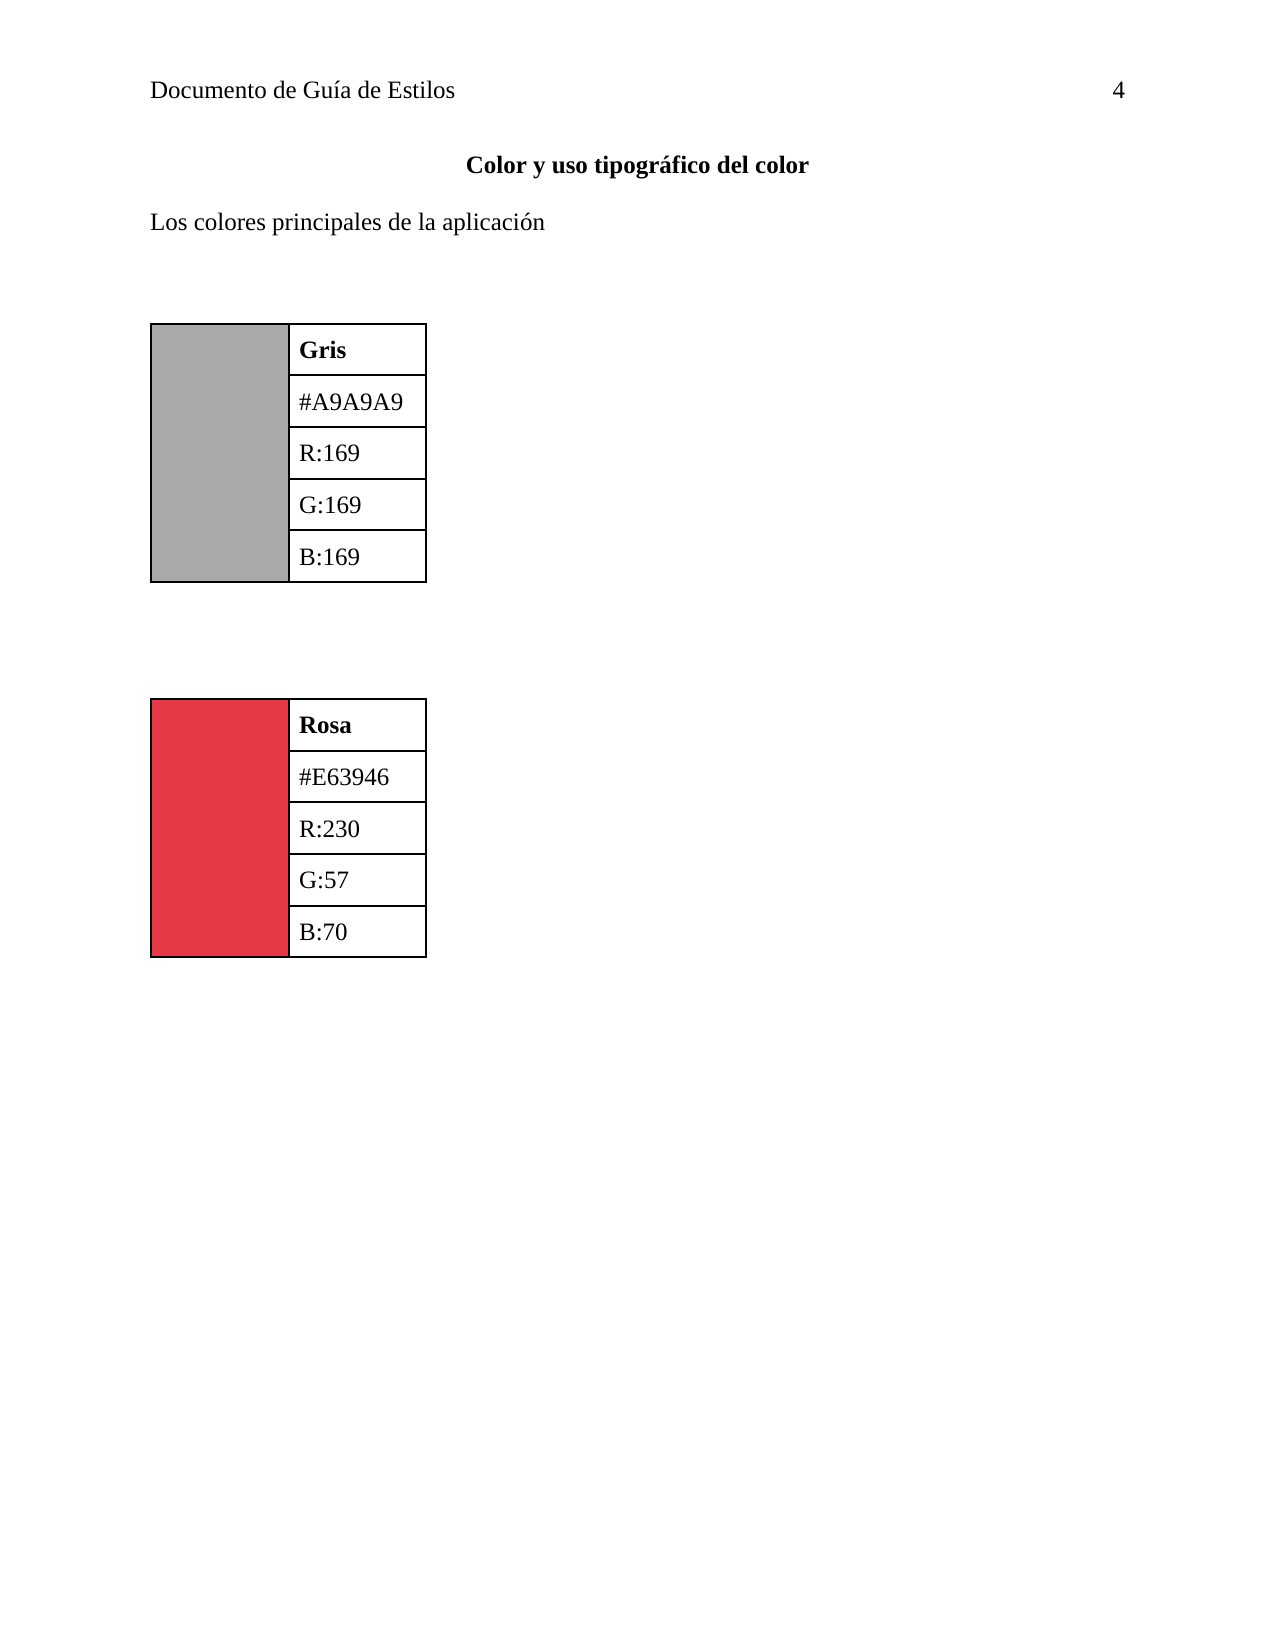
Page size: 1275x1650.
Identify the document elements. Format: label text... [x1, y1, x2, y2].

table_cell R:230 [290, 803, 425, 853]
table_cell R:169 [290, 428, 425, 477]
table_cell B:169 [290, 531, 425, 581]
table_cell G:169 [290, 480, 425, 529]
table_header [152, 325, 288, 581]
table_cell B:70 [290, 907, 425, 956]
table_cell G:57 [290, 855, 425, 904]
table_header Rosa [290, 700, 425, 749]
subtitle Color y uso tipográfico del color [150, 150, 1125, 179]
table_header [152, 700, 288, 956]
table_header Gris [290, 325, 425, 374]
text Los colores principales de la aplicación [150, 207, 1125, 236]
table_cell #A9A9A9 [290, 376, 425, 426]
table_cell #E63946 [290, 752, 425, 801]
